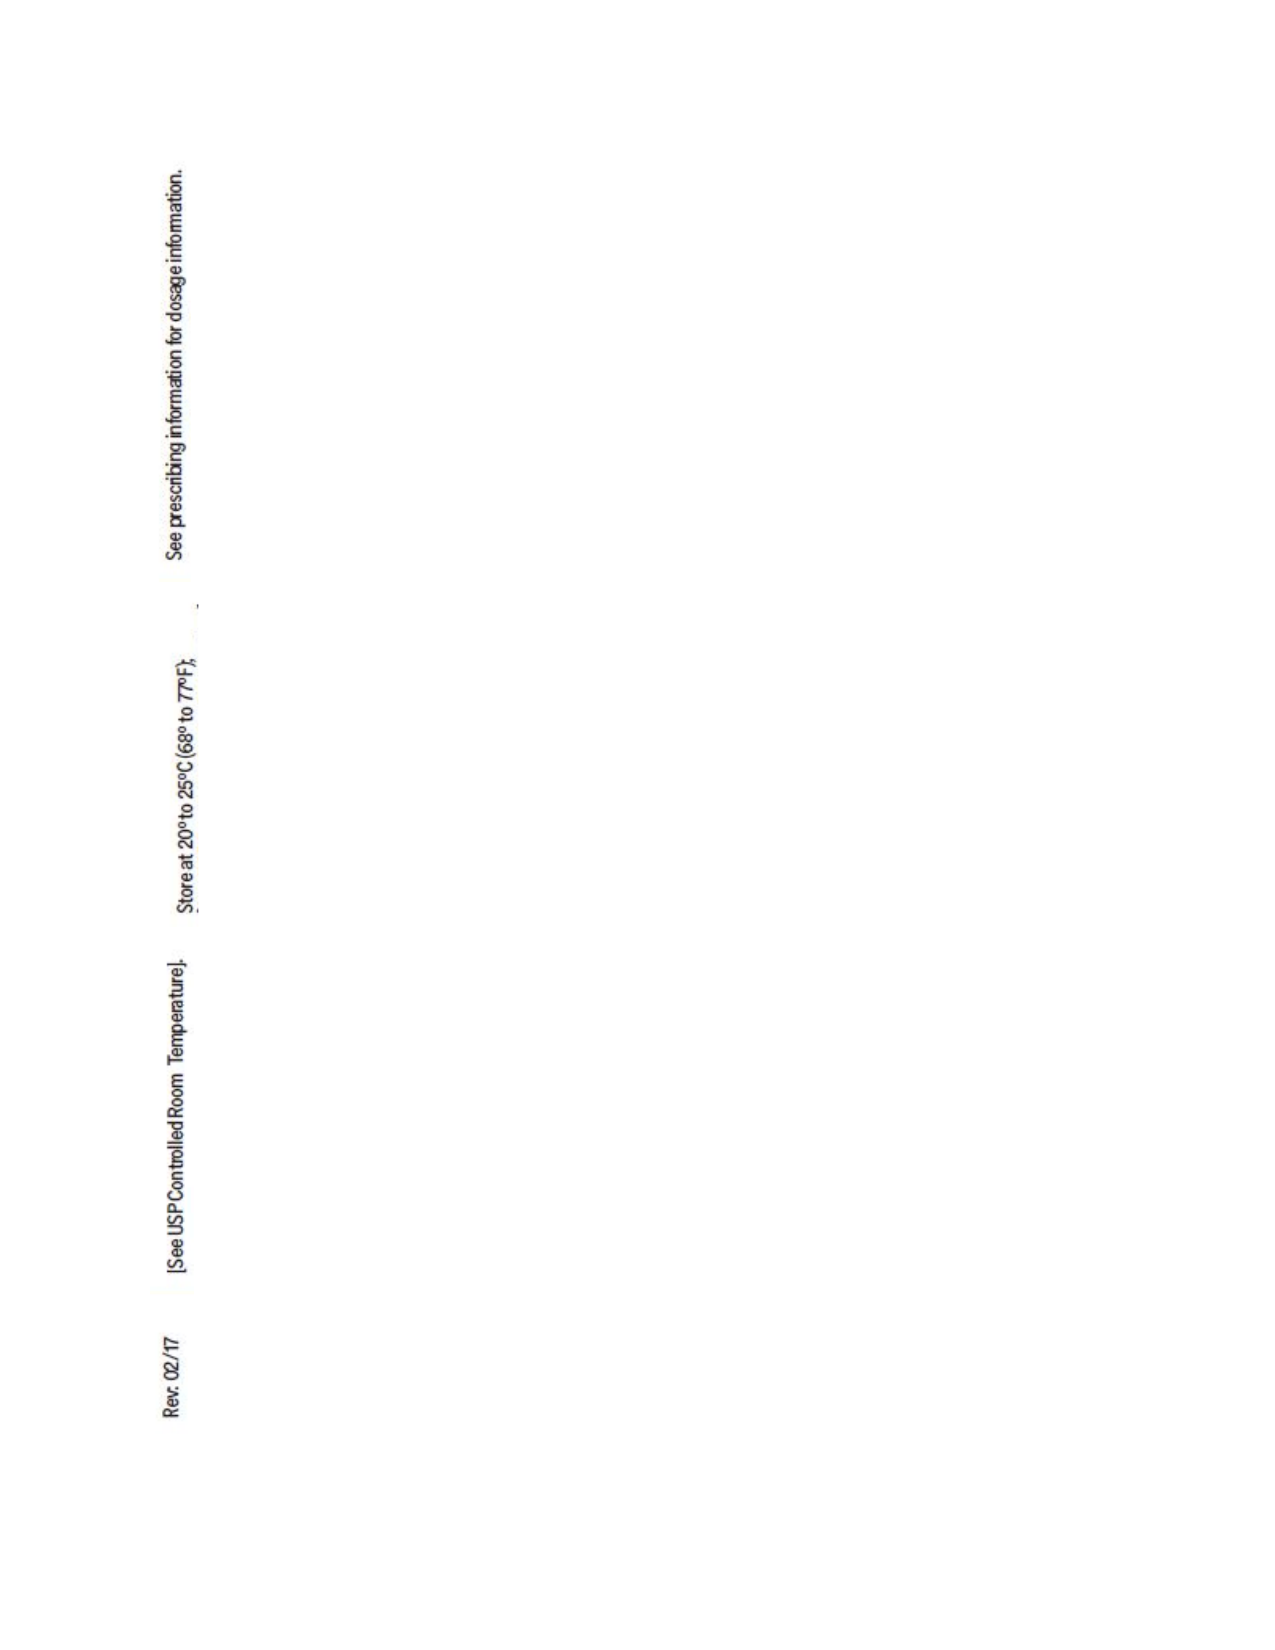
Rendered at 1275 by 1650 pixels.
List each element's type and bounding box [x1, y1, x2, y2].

picture [150, 600, 199, 927]
picture [150, 945, 194, 1296]
picture [150, 150, 191, 582]
picture [150, 1314, 188, 1434]
